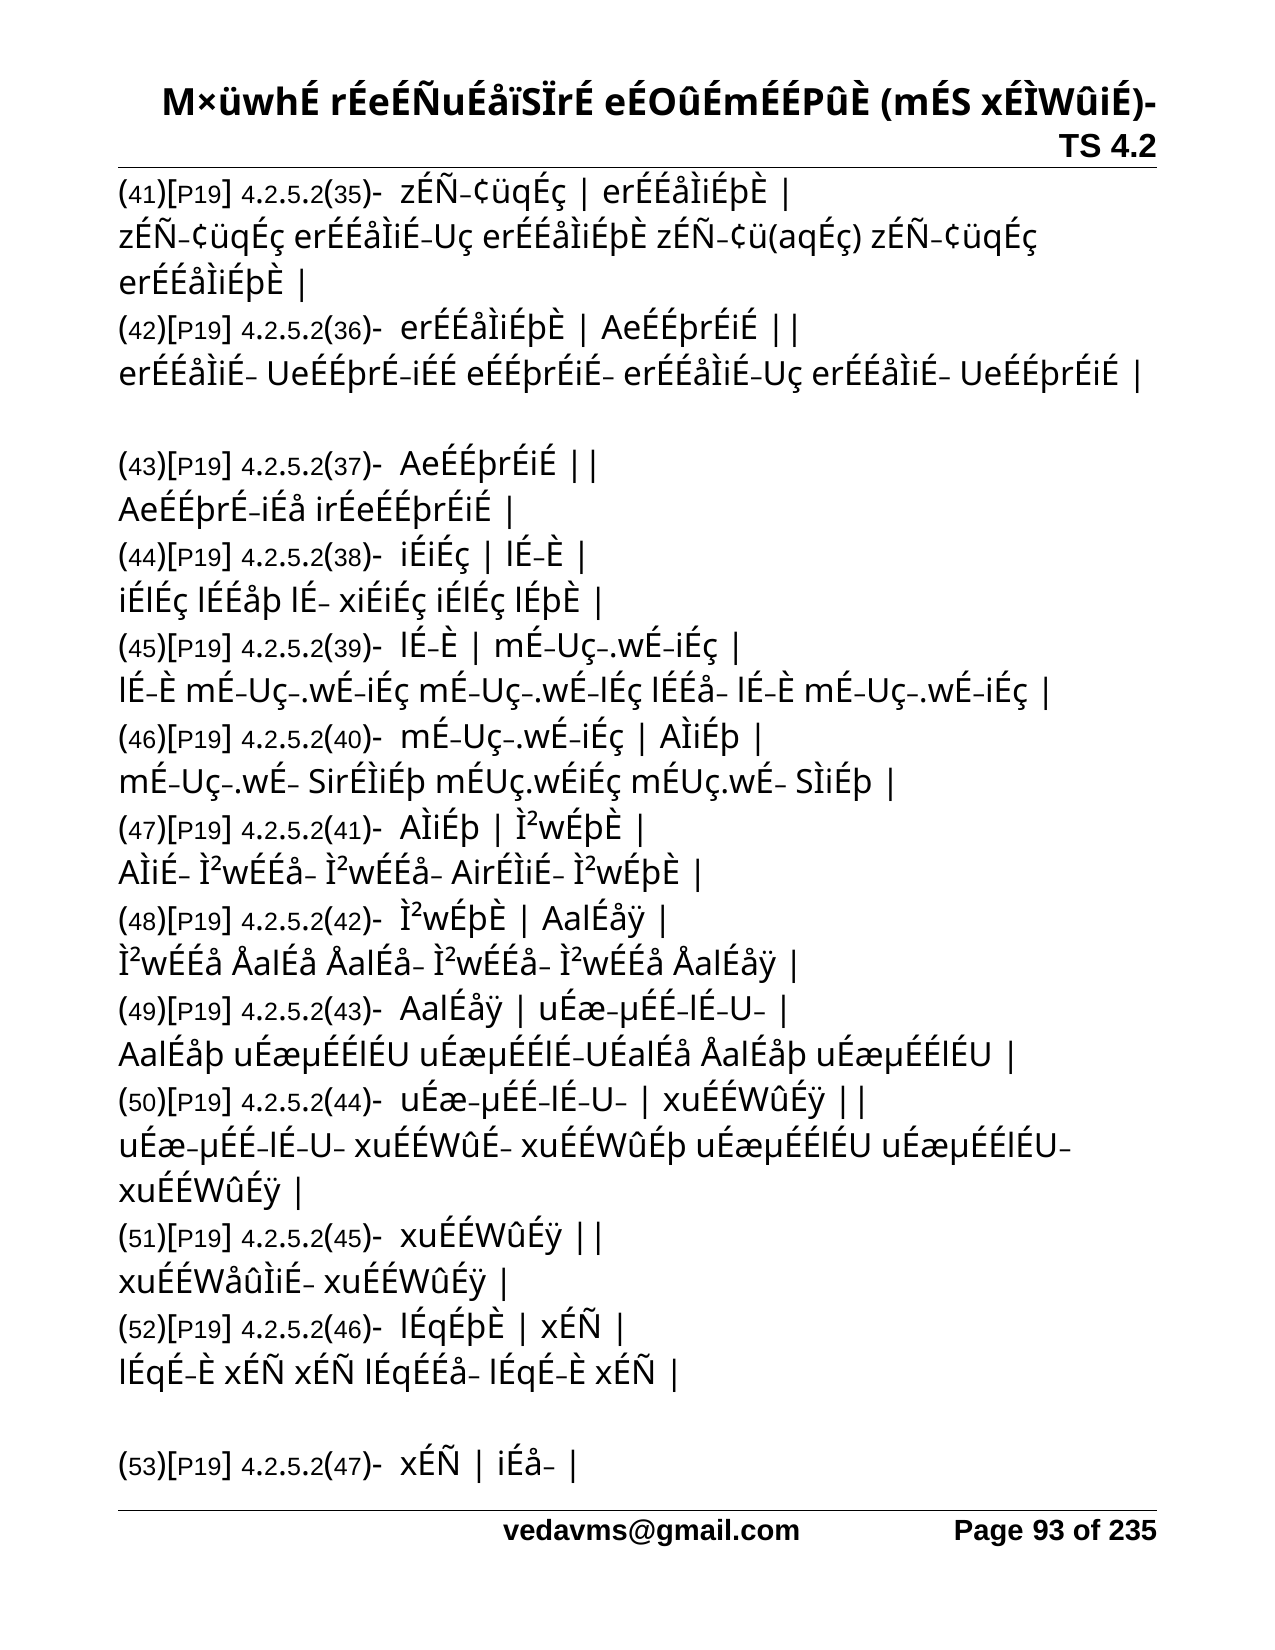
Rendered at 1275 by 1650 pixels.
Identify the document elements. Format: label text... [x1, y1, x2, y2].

text (51)[P19] 4.2.5.2(45)- xuÉÉWûÉÿ || [118, 1212, 1157, 1258]
text mÉ–Uç–.wÉ– SirÉÌiÉþ mÉUç.wÉiÉç mÉUç.wÉ– SÌiÉþ | [118, 758, 1157, 803]
text AalÉåþ uÉæµÉÉlÉU uÉæµÉÉlÉ–UÉalÉå ÅalÉåþ uÉæµÉÉlÉU | [118, 1031, 1157, 1076]
text (50)[P19] 4.2.5.2(44)- uÉæ–µÉÉ–lÉ–U– | xuÉÉWûÉÿ || [118, 1076, 1157, 1121]
text (52)[P19] 4.2.5.2(46)- lÉqÉþÈ | xÉÑ | [118, 1303, 1157, 1348]
text (42)[P19] 4.2.5.2(36)- erÉÉåÌiÉþÈ | AeÉÉþrÉiÉ || [118, 304, 1157, 349]
text lÉqÉ–È xÉÑ xÉÑ lÉqÉÉå– lÉqÉ–È xÉÑ | [118, 1348, 1157, 1394]
text (44)[P19] 4.2.5.2(38)- iÉiÉç | lÉ–È | [118, 531, 1157, 576]
text iÉlÉç lÉÉåþ lÉ– xiÉiÉç iÉlÉç lÉþÈ | [118, 576, 1157, 622]
text (49)[P19] 4.2.5.2(43)- AalÉåÿ | uÉæ–µÉÉ–lÉ–U– | [118, 985, 1157, 1031]
text uÉæ–µÉÉ–lÉ–U– xuÉÉWûÉ– xuÉÉWûÉþ uÉæµÉÉlÉU uÉæµÉÉlÉU– xuÉÉWûÉÿ | [118, 1121, 1157, 1212]
text Ì²wÉÉå ÅalÉå ÅalÉå– Ì²wÉÉå– Ì²wÉÉå ÅalÉåÿ | [118, 940, 1157, 985]
text zÉÑ–¢üqÉç erÉÉåÌiÉ–Uç erÉÉåÌiÉþÈ zÉÑ–¢ü(aqÉç) zÉÑ–¢üqÉç erÉÉåÌiÉþÈ | [118, 213, 1157, 304]
text (46)[P19] 4.2.5.2(40)- mÉ–Uç–.wÉ–iÉç | AÌiÉþ | [118, 713, 1157, 758]
text (48)[P19] 4.2.5.2(42)- Ì²wÉþÈ | AalÉåÿ | [118, 894, 1157, 940]
text lÉ–È mÉ–Uç–.wÉ–iÉç mÉ–Uç–.wÉ–lÉç lÉÉå– lÉ–È mÉ–Uç–.wÉ–iÉç | [118, 667, 1157, 713]
text AÌiÉ– Ì²wÉÉå– Ì²wÉÉå– AirÉÌiÉ– Ì²wÉþÈ | [118, 849, 1157, 894]
text (41)[P19] 4.2.5.2(35)- zÉÑ–¢üqÉç | erÉÉåÌiÉþÈ | [118, 168, 1157, 213]
text (43)[P19] 4.2.5.2(37)- AeÉÉþrÉiÉ || [118, 440, 1157, 486]
text xuÉÉWåûÌiÉ– xuÉÉWûÉÿ | [118, 1258, 1157, 1303]
text (47)[P19] 4.2.5.2(41)- AÌiÉþ | Ì²wÉþÈ | [118, 803, 1157, 849]
text (45)[P19] 4.2.5.2(39)- lÉ–È | mÉ–Uç–.wÉ–iÉç | [118, 622, 1157, 667]
text AeÉÉþrÉ–iÉå irÉeÉÉþrÉiÉ | [118, 486, 1157, 531]
text erÉÉåÌiÉ– UeÉÉþrÉ–iÉÉ eÉÉþrÉiÉ– erÉÉåÌiÉ–Uç erÉÉåÌiÉ– UeÉÉþrÉiÉ | [118, 349, 1157, 395]
text (53)[P19] 4.2.5.2(47)- xÉÑ | iÉå– | [118, 1439, 1157, 1485]
